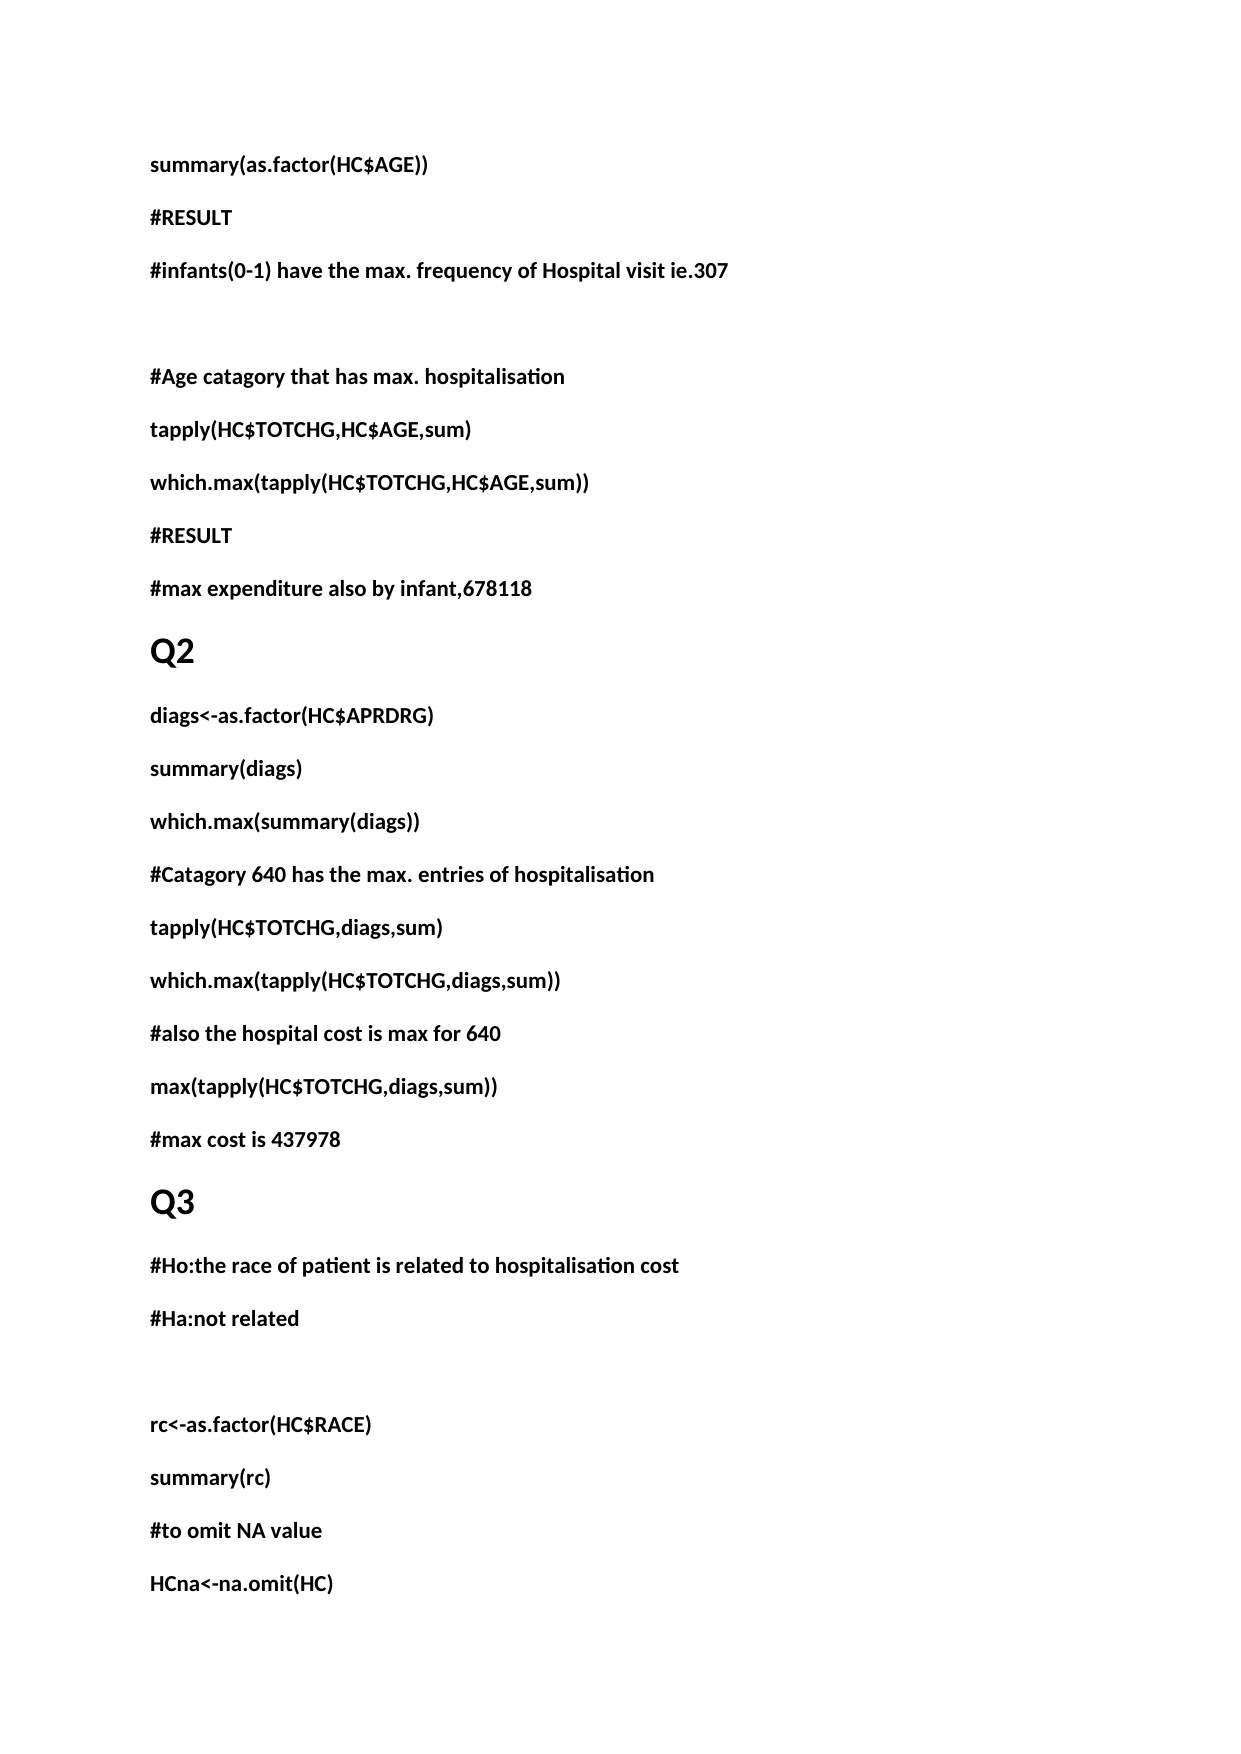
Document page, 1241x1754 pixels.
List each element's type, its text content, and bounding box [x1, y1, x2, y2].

text #to omit NA value [150, 1517, 1090, 1544]
text #also the hospital cost is max for 640 [150, 1019, 1090, 1047]
text which.max(tapply(HC$TOTCHG,diags,sum)) [150, 966, 1090, 994]
text Q2 [150, 627, 1090, 673]
text #Catagory 640 has the max. entries of hospitalisation [150, 860, 1090, 888]
text #Ha:not related [150, 1304, 1090, 1332]
text diags<-as.factor(HC$APRDRG) [150, 701, 1090, 729]
text summary(rc) [150, 1463, 1090, 1492]
text tapply(HC$TOTCHG,HC$AGE,sum) [150, 415, 1090, 443]
text tapply(HC$TOTCHG,diags,sum) [150, 913, 1090, 941]
text #RESULT [150, 521, 1090, 549]
text #RESULT [150, 203, 1090, 231]
text which.max(summary(diags)) [150, 807, 1090, 835]
text max(tapply(HC$TOTCHG,diags,sum)) [150, 1072, 1090, 1100]
text which.max(tapply(HC$TOTCHG,HC$AGE,sum)) [150, 468, 1090, 496]
text #infants(0-1) have the max. frequency of Hospital visit ie.307 [150, 256, 1090, 284]
text rc<-as.factor(HC$RACE) [150, 1411, 1090, 1438]
text HCna<-na.omit(HC) [150, 1569, 1090, 1598]
text #max cost is 437978 [150, 1125, 1090, 1153]
text Q3 [150, 1178, 1090, 1224]
text summary(diags) [150, 754, 1090, 782]
text #Age catagory that has max. hospitalisation [150, 362, 1090, 390]
text #Ho:the race of patient is related to hospitalisation cost [150, 1251, 1090, 1279]
text #max expenditure also by infant,678118 [150, 574, 1090, 602]
text summary(as.factor(HC$AGE)) [150, 150, 1090, 178]
